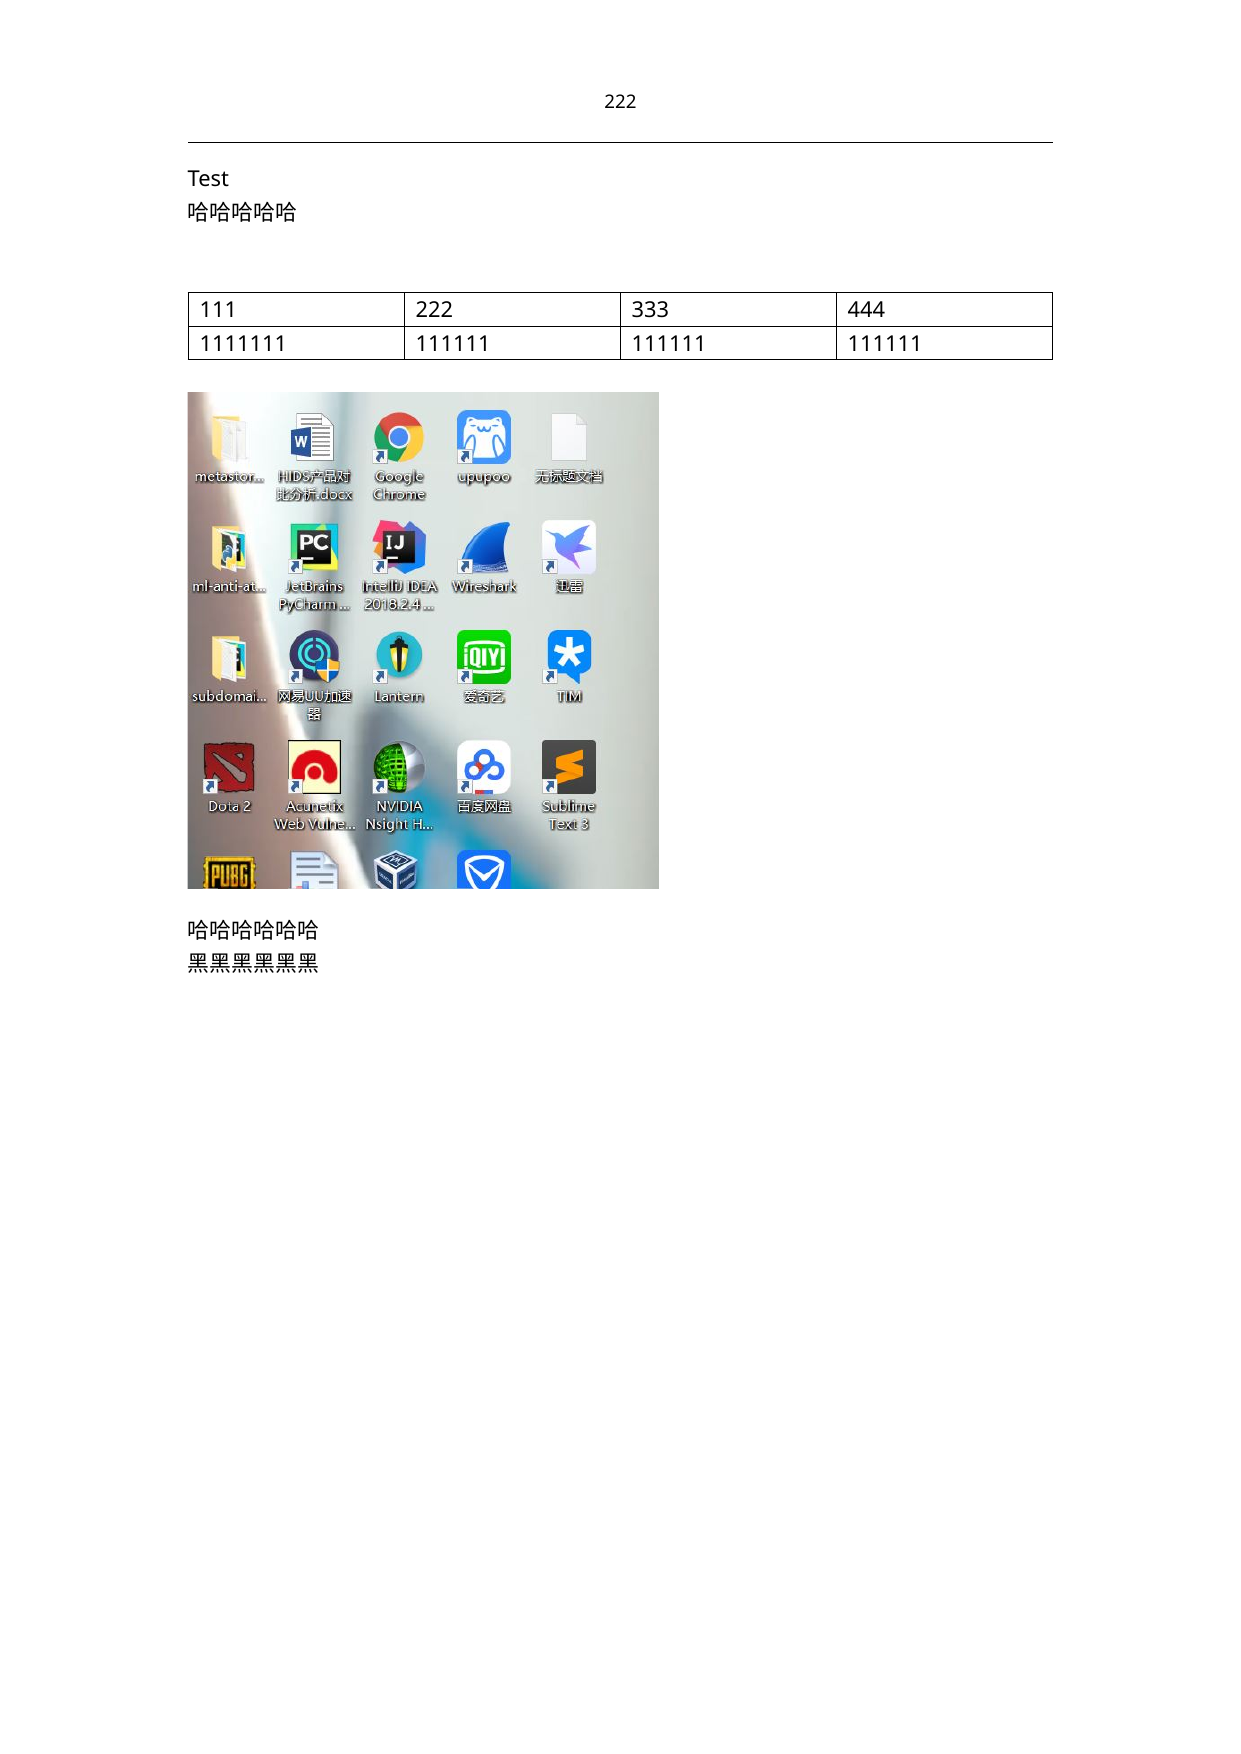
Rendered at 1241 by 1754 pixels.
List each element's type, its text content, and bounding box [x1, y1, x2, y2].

table_header 444 [837, 293, 1052, 326]
table_cell 1111111 [189, 327, 404, 359]
text 哈哈哈哈哈哈 [187, 913, 1053, 945]
table_cell 111111 [837, 327, 1052, 359]
table_cell 111111 [621, 327, 836, 359]
table_cell 111111 [405, 327, 620, 359]
table_header 111 [189, 293, 404, 326]
picture [187, 392, 659, 889]
table_header 222 [405, 293, 620, 326]
text Test [187, 162, 1053, 194]
text 哈哈哈哈哈 [187, 194, 1053, 227]
text 黑黑黑黑黑黑 [187, 945, 1053, 978]
table_header 333 [621, 293, 836, 326]
